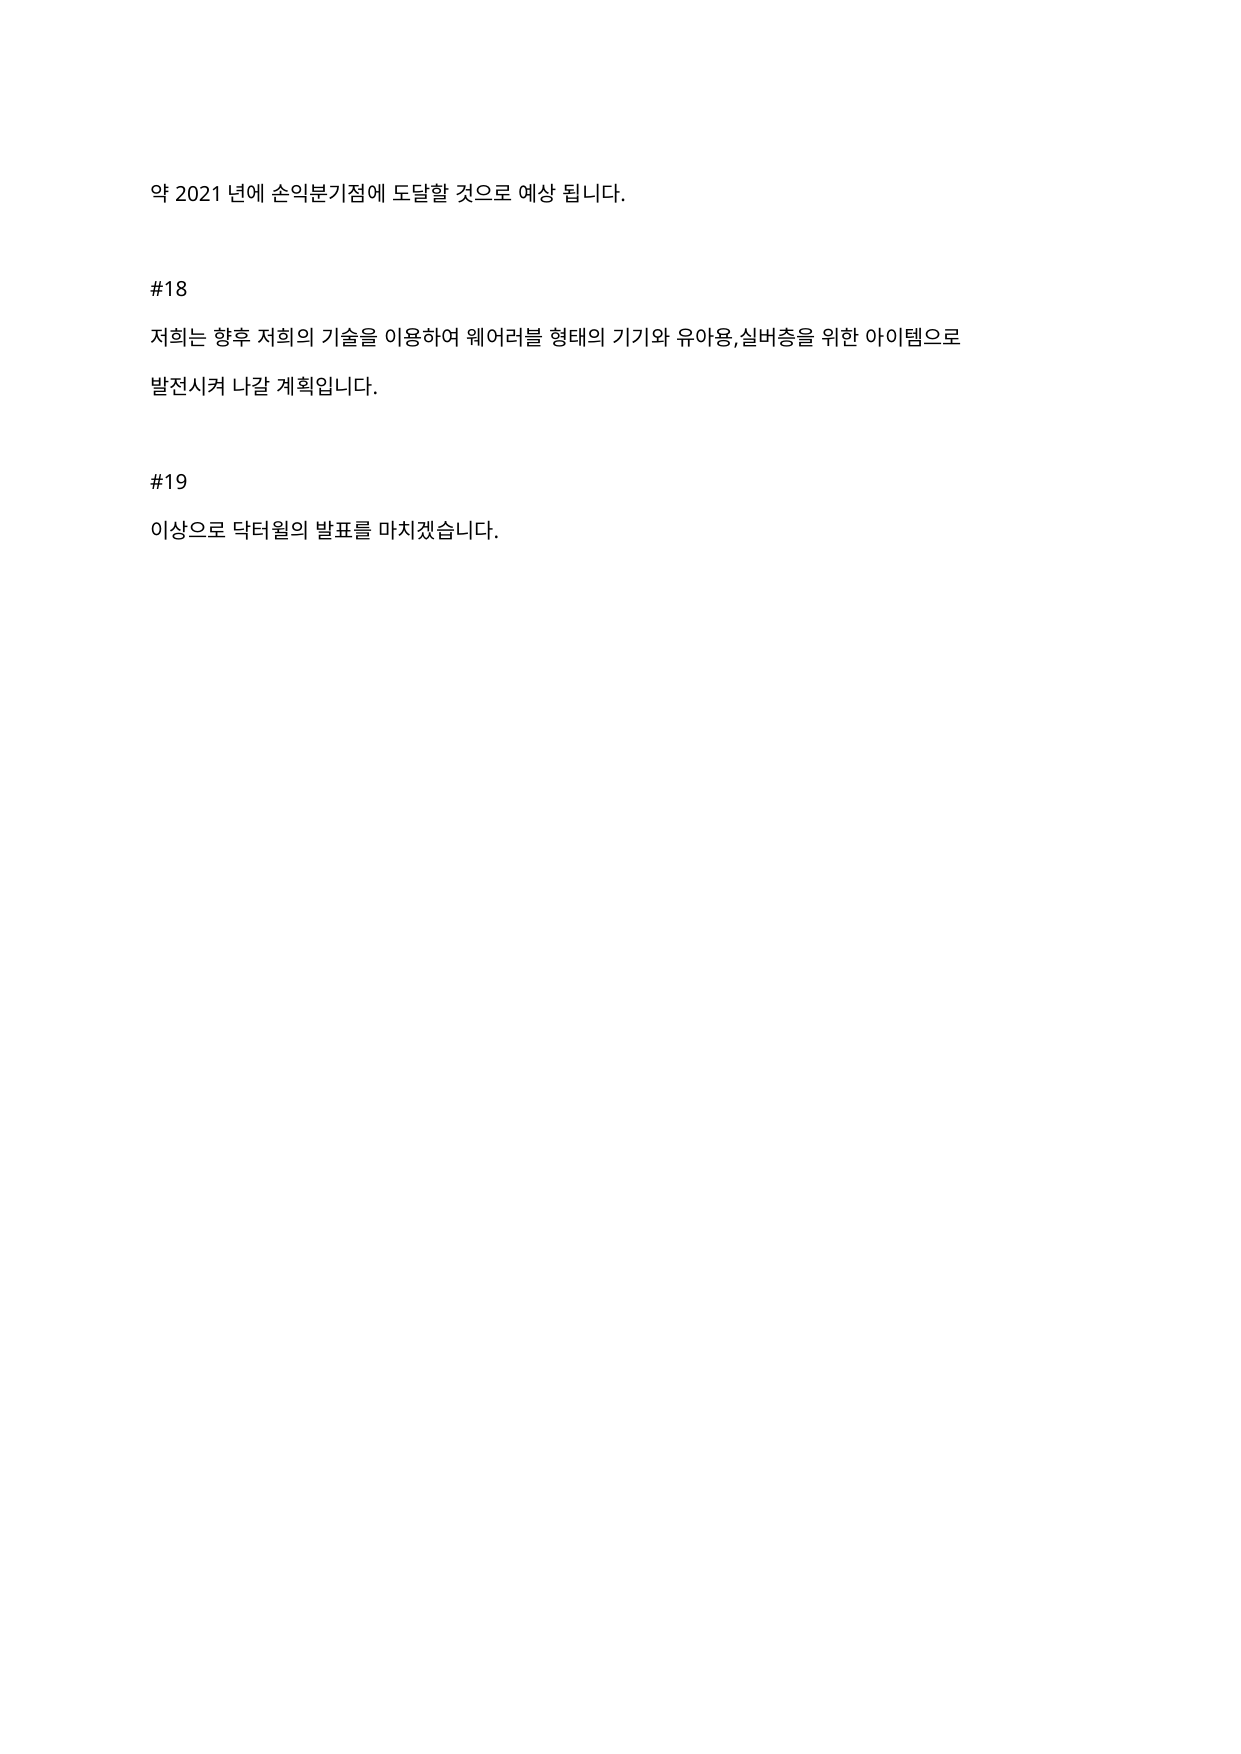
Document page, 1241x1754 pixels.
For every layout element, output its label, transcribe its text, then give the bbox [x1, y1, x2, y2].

text #18 [150, 274, 1090, 302]
text 이상으로 닥터윌의 발표를 마치겠습니다. [150, 514, 1090, 545]
text 발전시켜 나갈 계획입니다. [150, 371, 1090, 401]
text 약 2021년에 손익분기점에 도달할 것으로 예상 됩니다. [150, 177, 1090, 207]
text #19 [150, 467, 1090, 496]
text 저희는 향후 저희의 기술을 이용하여 웨어러블 형태의 기기와 유아용,실버층을 위한 아이템으로 [150, 321, 1090, 351]
